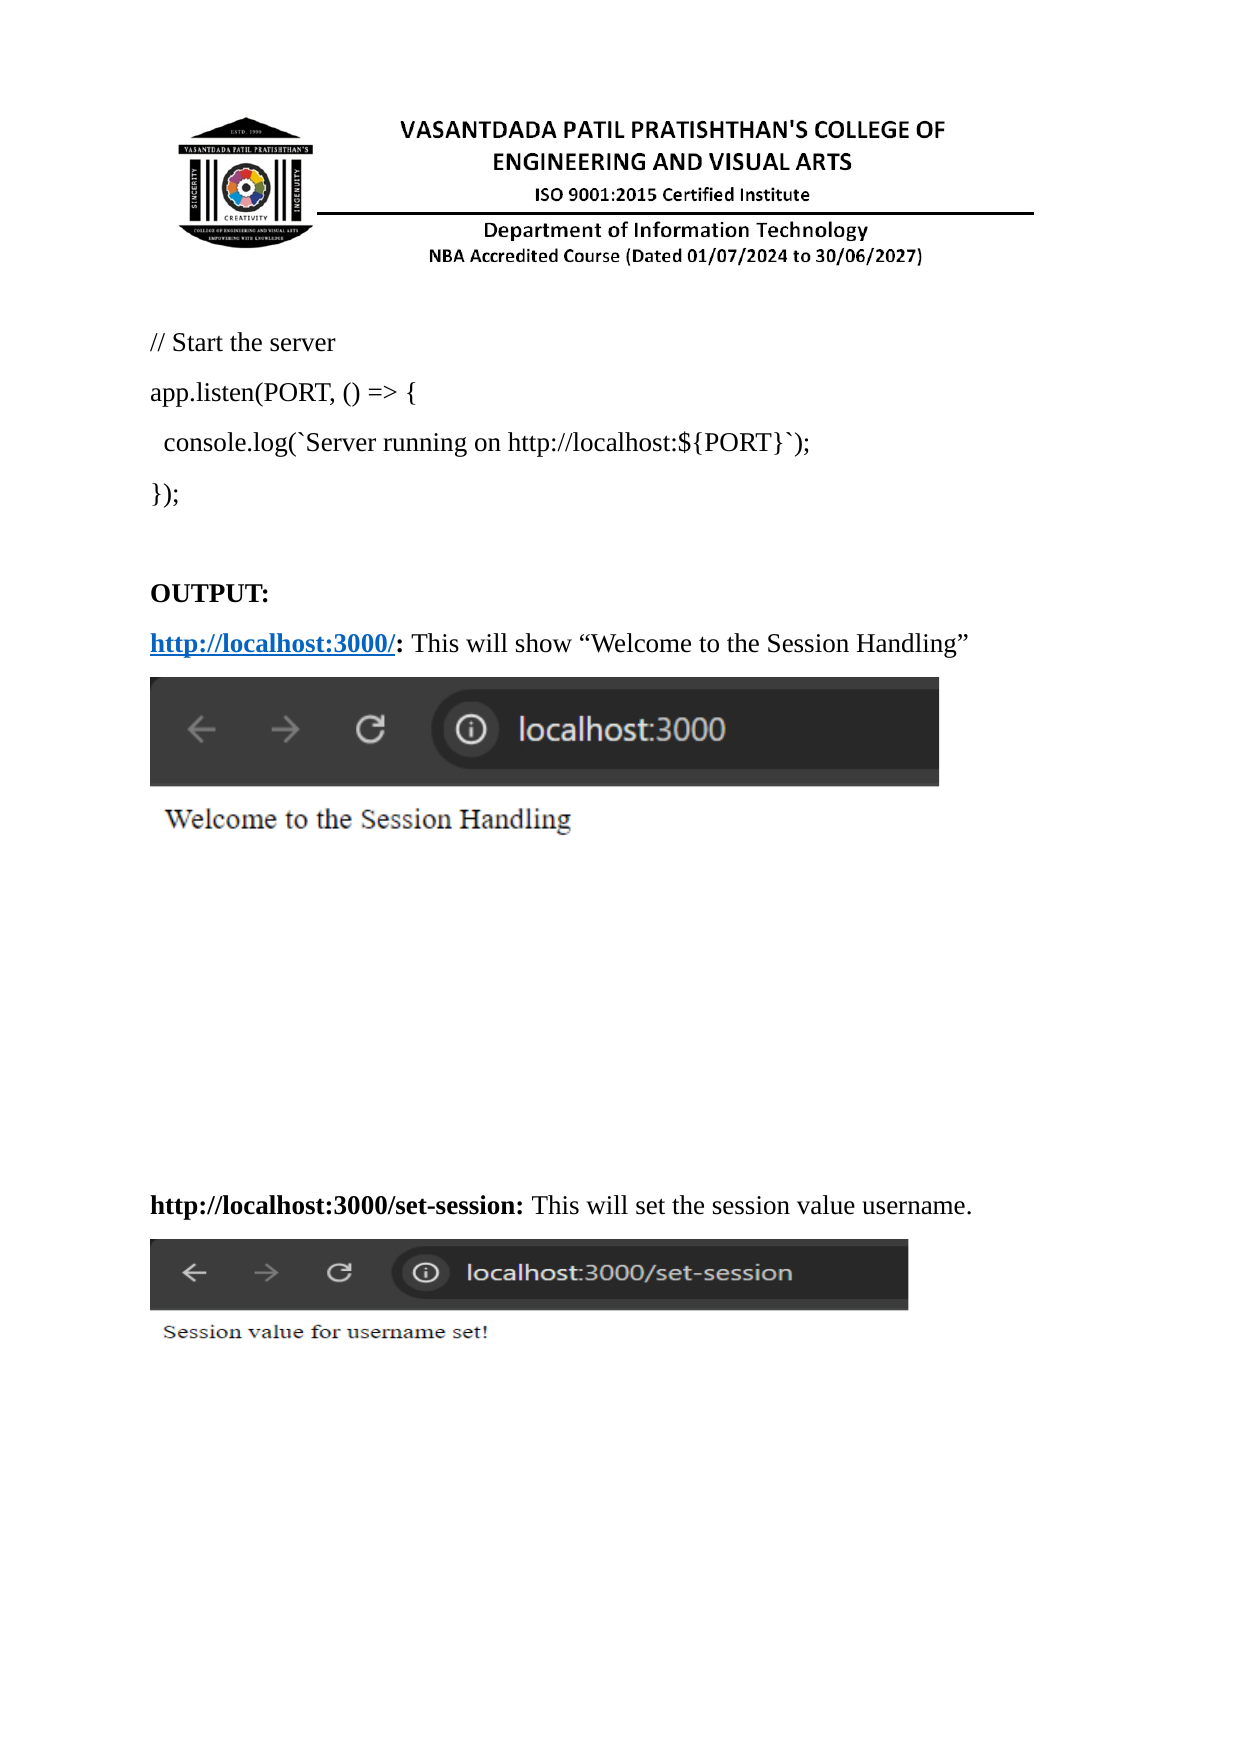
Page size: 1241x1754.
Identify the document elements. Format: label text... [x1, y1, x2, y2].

picture [150, 73, 1091, 299]
text }); [150, 477, 1090, 508]
text // Start the server [150, 326, 1090, 357]
picture [150, 677, 940, 1120]
text http://localhost:3000/set-session: This will set the session value username. [150, 1189, 1090, 1220]
text OUTPUT: [150, 577, 1090, 608]
picture [150, 1239, 909, 1576]
text app.listen(PORT, () => { [150, 376, 1090, 407]
text http://localhost:3000/: This will show “Welcome to the Session Handling” [150, 627, 1090, 658]
text console.log(`Server running on http://localhost:${PORT}`); [150, 427, 1090, 458]
